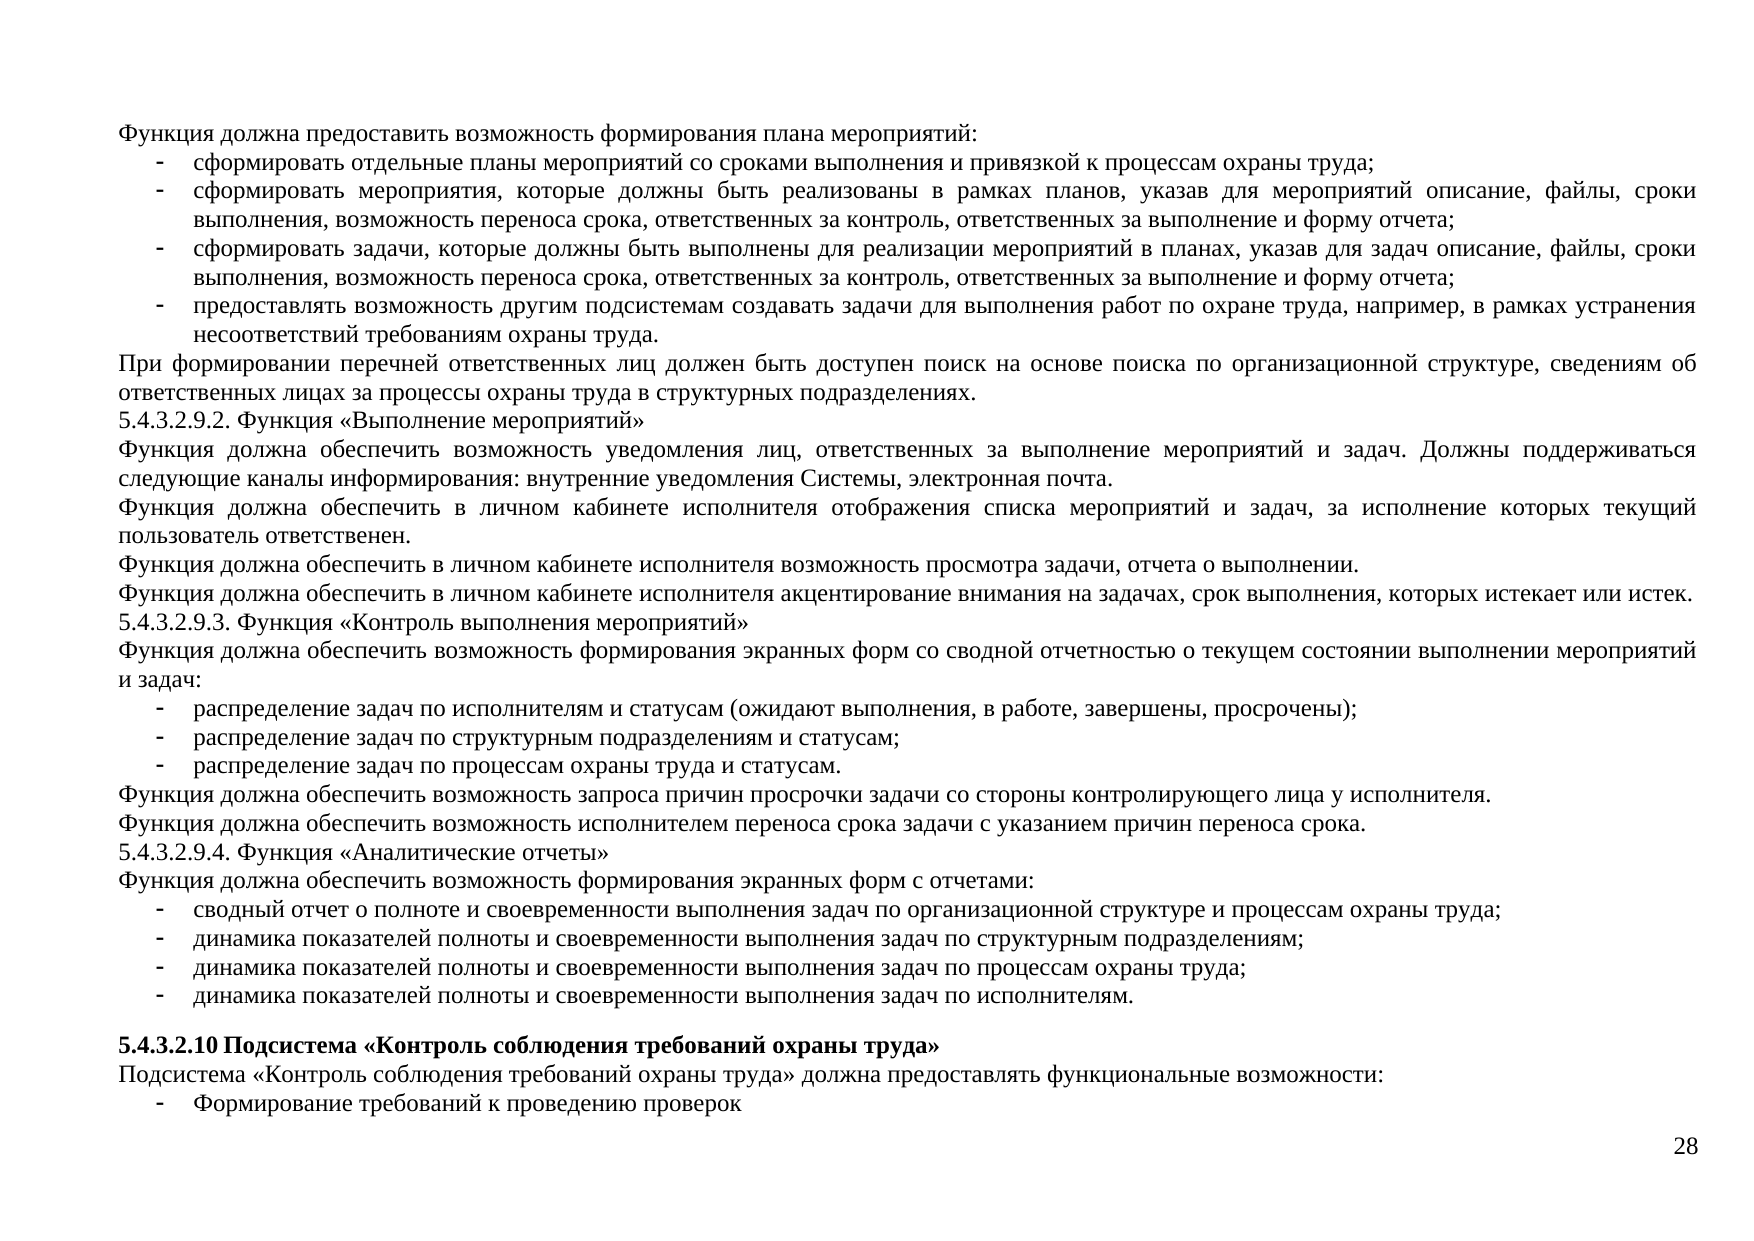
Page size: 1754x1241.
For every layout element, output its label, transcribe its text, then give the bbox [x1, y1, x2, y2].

text Подсистема «Контроль соблюдения требований охраны труда» должна предоставлять функциональные возможности: [118, 1059, 1698, 1088]
list распределение задач по исполнителям и статусам (ожидают выполнения, в работе, завершены, просрочены); [156, 693, 1698, 722]
subtitle Подсистема «Контроль соблюдения требований охраны труда» [118, 1030, 1698, 1059]
text При формировании перечней ответственных лиц должен быть доступен поиск на основе поиска по организационной структуре, сведениям об ответственных лицах за процессы охраны труда в структурных подразделениях. [118, 348, 1698, 406]
text Функция должна предоставить возможность формирования плана мероприятий: [118, 118, 1698, 147]
text Функция должна обеспечить возможность уведомления лиц, ответственных за выполнение мероприятий и задач. Должны поддерживаться следующие каналы информирования: внутренние уведомления Системы, электронная почта. [118, 434, 1698, 492]
list сформировать отдельные планы мероприятий со сроками выполнения и привязкой к процессам охраны труда; [156, 147, 1698, 176]
text Функция должна обеспечить в личном кабинете исполнителя возможность просмотра задачи, отчета о выполнении. [118, 549, 1698, 578]
list динамика показателей полноты и своевременности выполнения задач по исполнителям. [156, 981, 1698, 1009]
text 5.4.3.2.9.4. Функция «Аналитические отчеты» [118, 837, 1698, 866]
text Функция должна обеспечить возможность формирования экранных форм со сводной отчетностью о текущем состоянии выполнении мероприятий и задач: [118, 636, 1698, 693]
text Функция должна обеспечить возможность запроса причин просрочки задачи со стороны контролирующего лица у исполнителя. [118, 779, 1698, 808]
list распределение задач по структурным подразделениям и статусам; [156, 722, 1698, 751]
text Функция должна обеспечить в личном кабинете исполнителя акцентирование внимания на задачах, срок выполнения, которых истекает или истек. [118, 578, 1698, 607]
list распределение задач по процессам охраны труда и статусам. [156, 751, 1698, 779]
list сформировать мероприятия, которые должны быть реализованы в рамках планов, указав для мероприятий описание, файлы, сроки выполнения, возможность переноса срока, ответственных за контроль, ответственных за выполнение и форму отчета; [156, 176, 1698, 233]
text Функция должна обеспечить возможность исполнителем переноса срока задачи с указанием причин переноса срока. [118, 808, 1698, 837]
text 5.4.3.2.9.2. Функция «Выполнение мероприятий» [118, 406, 1698, 434]
list Формирование требований к проведению проверок [156, 1088, 1698, 1116]
list динамика показателей полноты и своевременности выполнения задач по процессам охраны труда; [156, 952, 1698, 981]
text 5.4.3.2.9.3. Функция «Контроль выполнения мероприятий» [118, 607, 1698, 636]
list сводный отчет о полноте и своевременности выполнения задач по организационной структуре и процессам охраны труда; [156, 894, 1698, 923]
list динамика показателей полноты и своевременности выполнения задач по структурным подразделениям; [156, 923, 1698, 952]
list сформировать задачи, которые должны быть выполнены для реализации мероприятий в планах, указав для задач описание, файлы, сроки выполнения, возможность переноса срока, ответственных за контроль, ответственных за выполнение и форму отчета; [156, 233, 1698, 291]
text Функция должна обеспечить возможность формирования экранных форм с отчетами: [118, 866, 1698, 894]
text Функция должна обеспечить в личном кабинете исполнителя отображения списка мероприятий и задач, за исполнение которых текущий пользователь ответственен. [118, 492, 1698, 549]
list предоставлять возможность другим подсистемам создавать задачи для выполнения работ по охране труда, например, в рамках устранения несоответствий требованиям охраны труда. [156, 291, 1698, 348]
